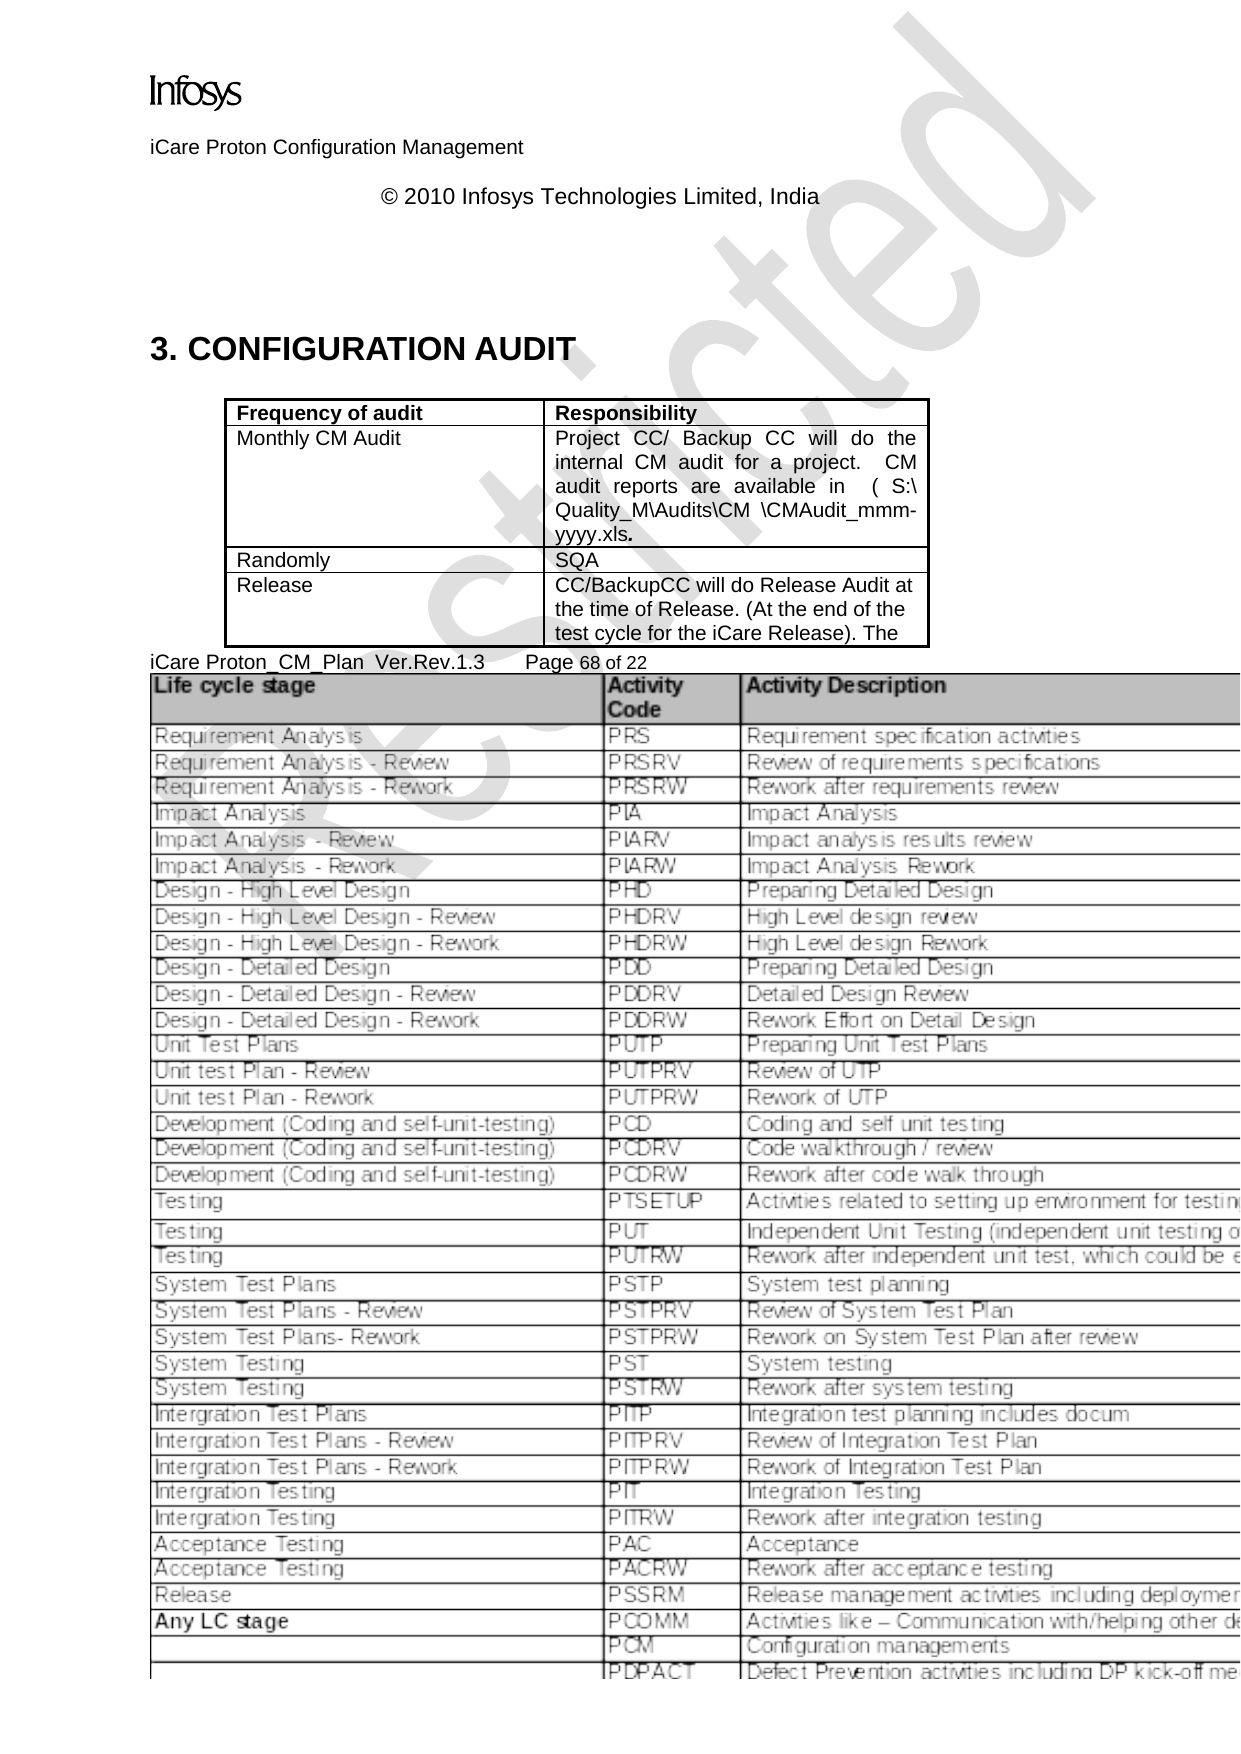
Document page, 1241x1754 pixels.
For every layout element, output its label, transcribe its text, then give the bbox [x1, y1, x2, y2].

table_header Frequency of audit [227, 401, 543, 425]
subtitle CONFIGURATION AUDIT [150, 329, 1090, 367]
table_cell SQA [545, 548, 927, 572]
table_header Responsibility [545, 401, 927, 425]
table_cell Randomly [227, 548, 543, 572]
table_cell Project CC/ Backup CC will do the internal CM audit for a project. CM audit reports are available in ( S:\Quality_M\Audits\CM \CMAudit_mmm-yyyy.xls. [545, 426, 927, 546]
table_cell CC/BackupCC will do Release Audit at the time of Release. (At the end of the test cycle for the iCare Release). The release audit checklists are available in (S:\Quality_M\Audits\Release\iCareProton_Release_Audit_CheckList.xls) [545, 573, 927, 645]
table_cell Release [227, 573, 543, 645]
table_cell Monthly CM Audit [227, 426, 543, 546]
